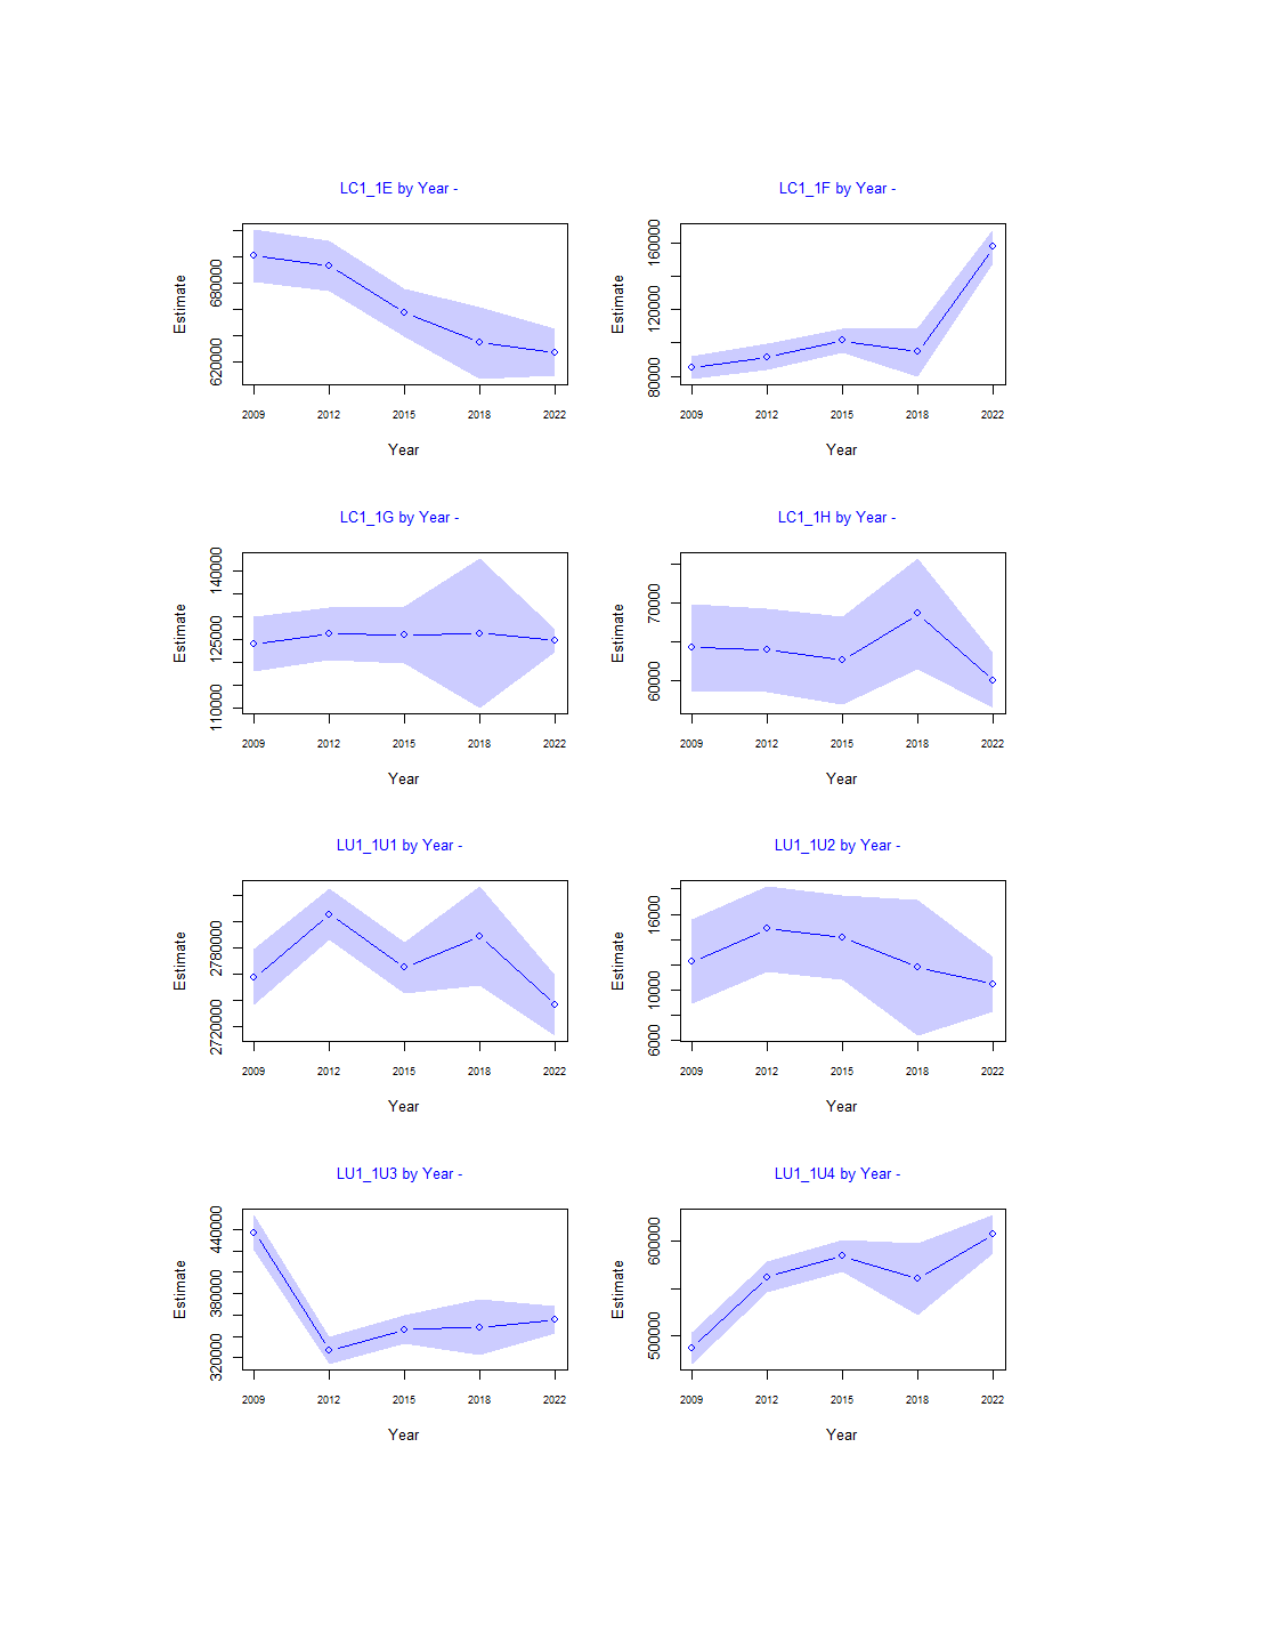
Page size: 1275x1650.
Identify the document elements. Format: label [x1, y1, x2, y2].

picture [168, 150, 1044, 1463]
